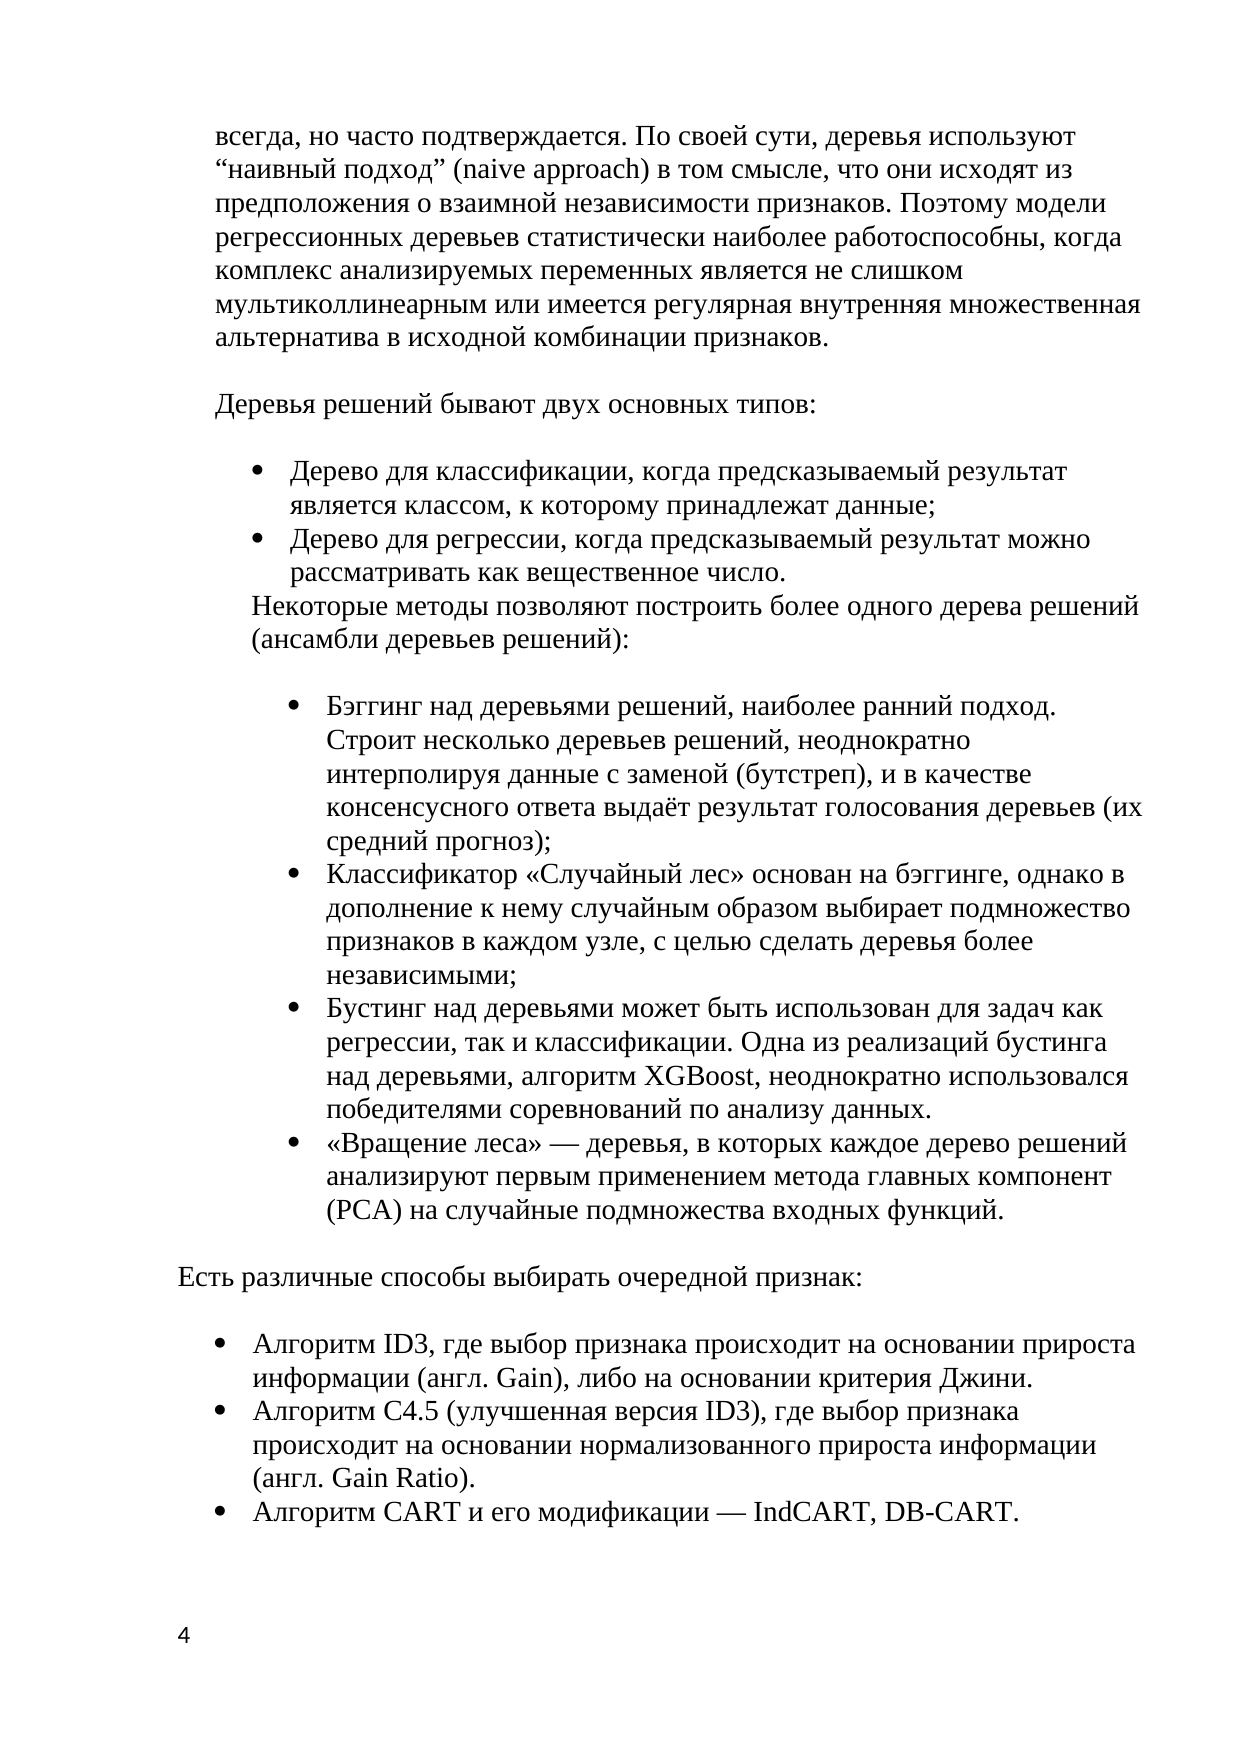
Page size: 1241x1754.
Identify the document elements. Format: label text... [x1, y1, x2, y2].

list Дерево для регрессии, когда предсказываемый результат можно рассматривать как вещественное число. [252, 521, 1152, 588]
list «Вращение леса» — деревья, в которых каждое дерево решений анализируют первым применением метода главных компонент (PCA) на случайные подмножества входных функций. [288, 1125, 1152, 1226]
list Бэггинг над деревьями решений, наиболее ранний подход. Строит несколько деревьев решений, неоднократно интерполируя данные с заменой (бутстреп), и в качестве консенсусного ответа выдаёт результат голосования деревьев (их средний прогноз); [288, 688, 1152, 856]
text Некоторые методы позволяют построить более одного дерева решений (ансамбли деревьев решений): [251, 588, 1152, 655]
text Деревья решений бывают двух основных типов: [215, 386, 1152, 420]
list Алгоритм ID3, где выбор признака происходит на основании прироста информации (англ. Gain), либо на основании критерия Джини. [215, 1326, 1152, 1393]
text Есть различные способы выбирать очередной признак: [177, 1259, 1152, 1293]
list Классификатор «Случайный лес» основан на бэггинге, однако в дополнение к нему случайным образом выбирает подмножество признаков в каждом узле, с целью сделать деревья более независимыми; [288, 856, 1152, 991]
list Алгоритм CART и его модификации — IndCART, DB-CART. [215, 1494, 1152, 1528]
list Дерево для классификации, когда предсказываемый результат является классом, к которому принадлежат данные; [252, 453, 1152, 521]
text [215, 118, 1152, 353]
list Бустинг над деревьями может быть использован для задач как регрессии, так и классификации. Одна из реализаций бустинга над деревьями, алгоритм XGBoost, неоднократно использовался победителями соревнований по анализу данных. [288, 991, 1152, 1125]
list Алгоритм C4.5 (улучшенная версия ID3), где выбор признака происходит на основании нормализованного прироста информации (англ. Gain Ratio). [215, 1393, 1152, 1494]
